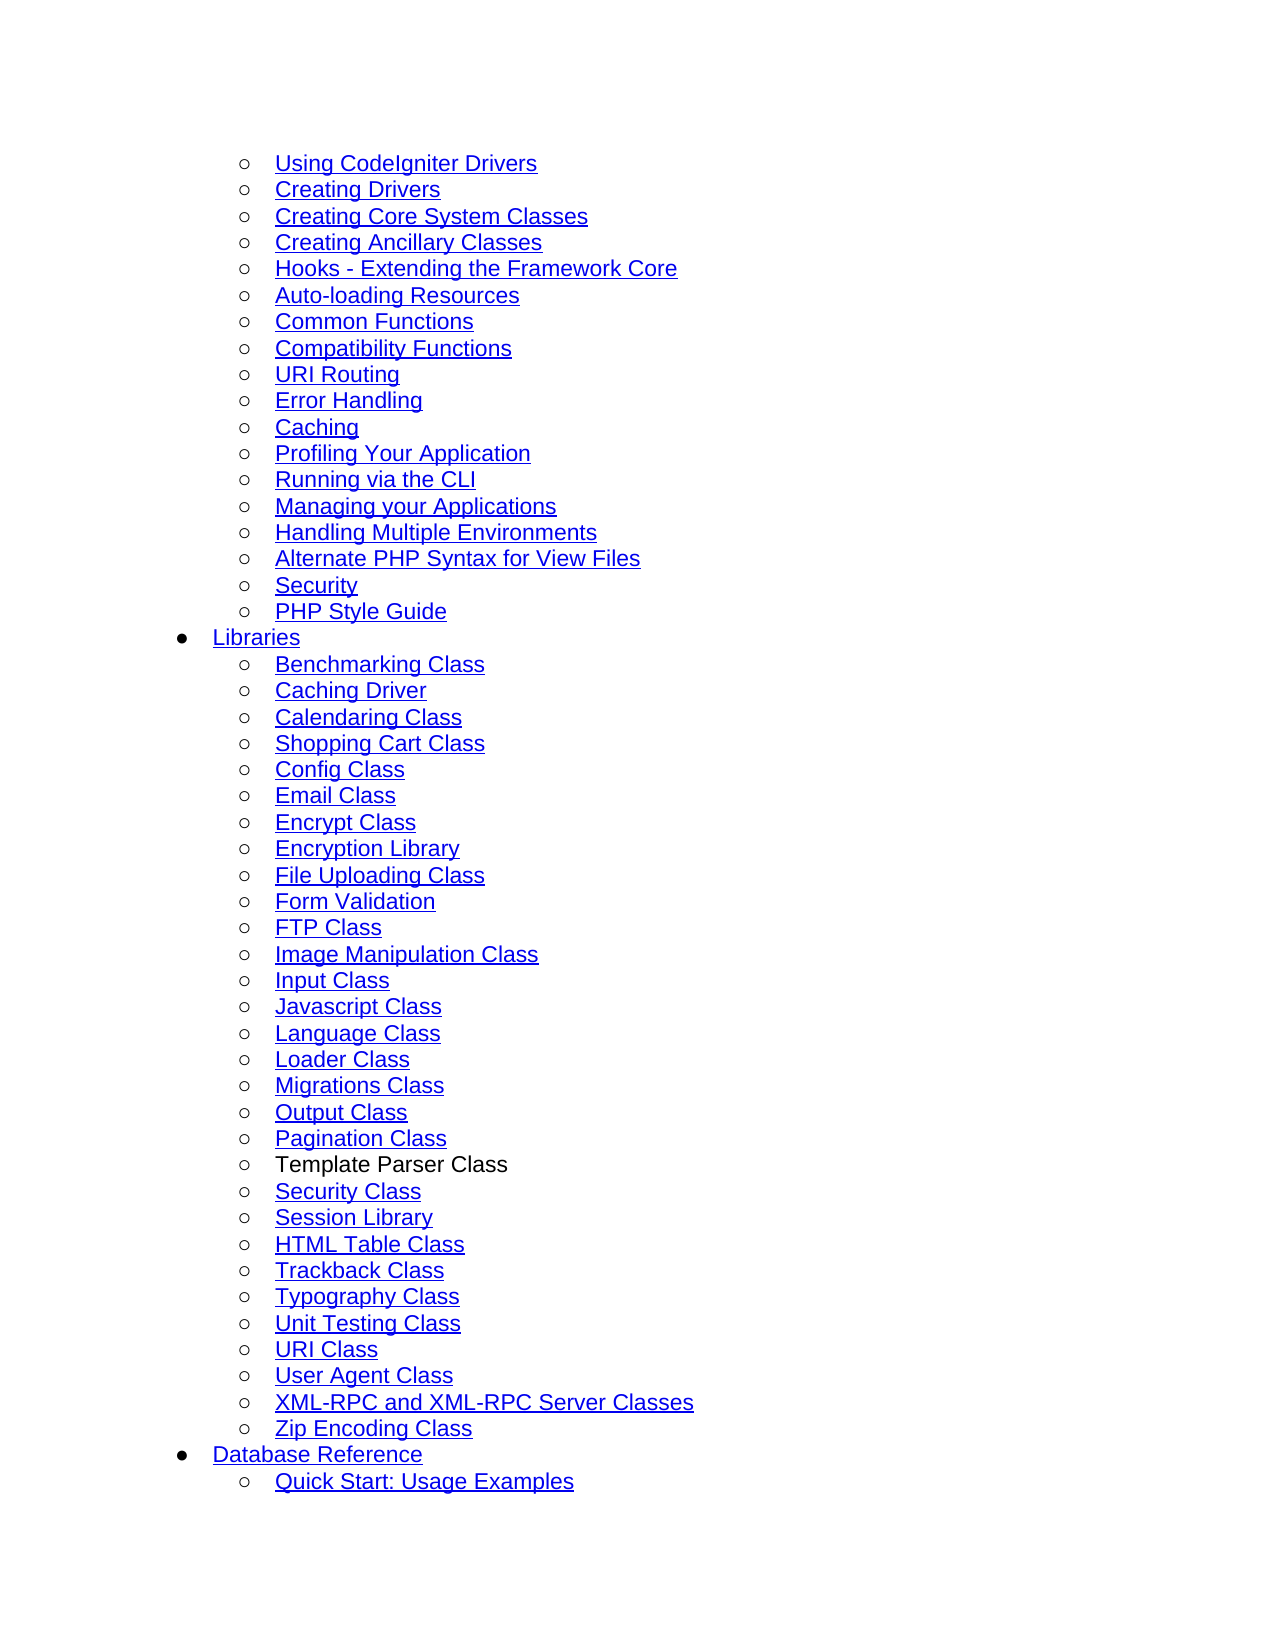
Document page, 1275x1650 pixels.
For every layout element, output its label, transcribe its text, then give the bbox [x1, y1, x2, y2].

list Using CodeIgniter Drivers [237, 150, 1125, 176]
list Common Functions [237, 308, 1125, 334]
list Shopping Cart Class [237, 730, 1125, 756]
list Config Class [237, 756, 1125, 782]
list Template Parser Class [237, 1151, 1125, 1178]
list Compatibility Functions [237, 334, 1125, 361]
list Security [237, 572, 1125, 598]
list File Uploading Class [237, 862, 1125, 888]
list Encrypt Class [237, 809, 1125, 835]
list Calendaring Class [237, 703, 1125, 730]
list Database Reference [175, 1441, 1125, 1468]
list Email Class [237, 782, 1125, 809]
list Zip Encoding Class [237, 1415, 1125, 1441]
list Input Class [237, 967, 1125, 993]
list Handling Multiple Environments [237, 519, 1125, 545]
list Error Handling [237, 387, 1125, 413]
list Migrations Class [237, 1072, 1125, 1099]
list User Agent Class [237, 1362, 1125, 1389]
list Security Class [237, 1178, 1125, 1204]
list Alternate PHP Syntax for View Files [237, 545, 1125, 572]
list Running via the CLI [237, 466, 1125, 493]
list Caching Driver [237, 677, 1125, 703]
list Typography Class [237, 1283, 1125, 1309]
list Form Validation [237, 888, 1125, 914]
list Quick Start: Usage Examples [237, 1468, 1125, 1494]
list Image Manipulation Class [237, 941, 1125, 967]
list Managing your Applications [237, 493, 1125, 519]
list Loader Class [237, 1046, 1125, 1072]
list FTP Class [237, 914, 1125, 941]
list Language Class [237, 1020, 1125, 1046]
list Encryption Library [237, 835, 1125, 862]
list URI Routing [237, 361, 1125, 387]
list Profiling Your Application [237, 440, 1125, 466]
list Javascript Class [237, 993, 1125, 1020]
list Auto-loading Resources [237, 282, 1125, 308]
list Trackback Class [237, 1257, 1125, 1283]
list HTML Table Class [237, 1231, 1125, 1257]
list XML-RPC and XML-RPC Server Classes [237, 1389, 1125, 1415]
list Benchmarking Class [237, 651, 1125, 677]
list Session Library [237, 1204, 1125, 1231]
list Hooks - Extending the Framework Core [237, 255, 1125, 282]
list URI Class [237, 1336, 1125, 1362]
list Creating Ancillary Classes [237, 229, 1125, 255]
list Creating Core System Classes [237, 203, 1125, 229]
list Unit Testing Class [237, 1309, 1125, 1336]
list Output Class [237, 1099, 1125, 1125]
list PHP Style Guide [237, 598, 1125, 624]
list Libraries [175, 624, 1125, 651]
list Caching [237, 413, 1125, 440]
list Creating Drivers [237, 176, 1125, 203]
list Pagination Class [237, 1125, 1125, 1151]
